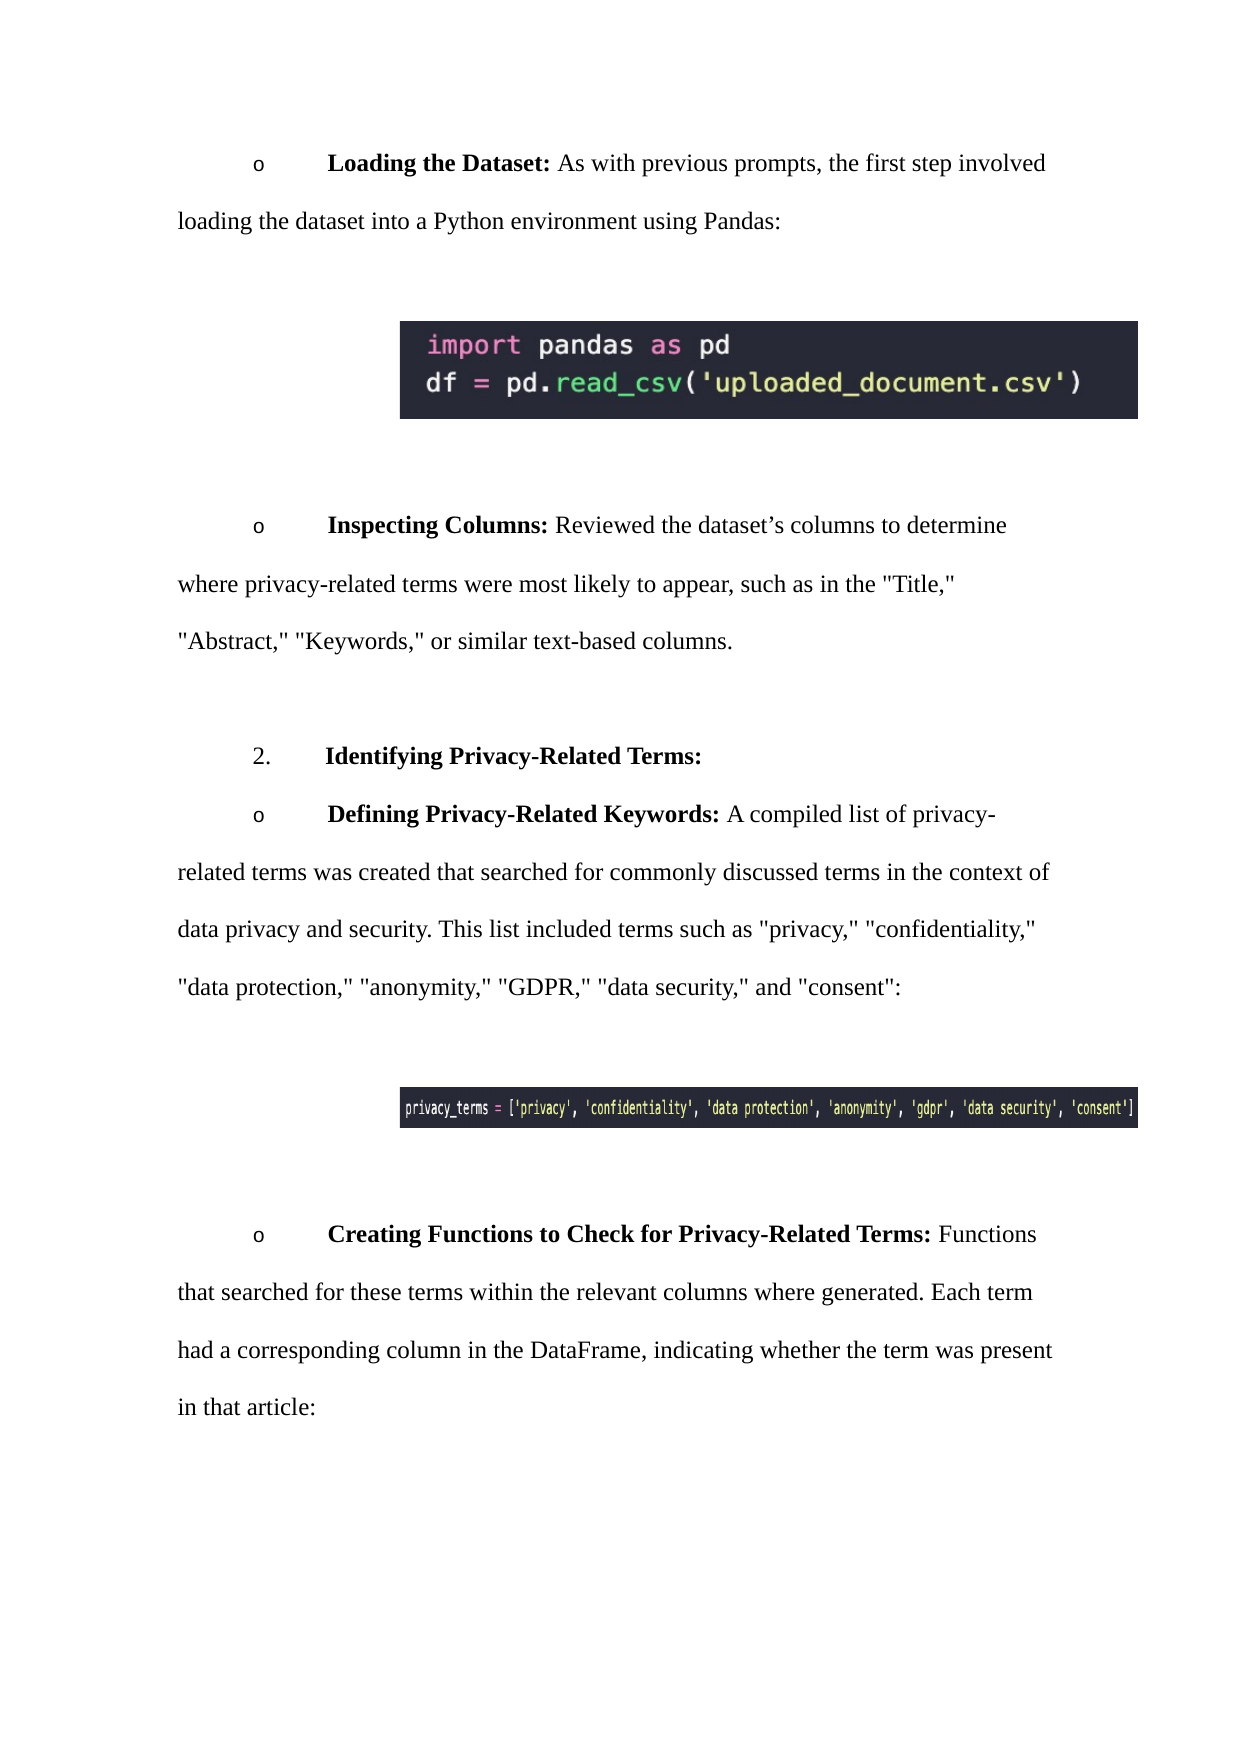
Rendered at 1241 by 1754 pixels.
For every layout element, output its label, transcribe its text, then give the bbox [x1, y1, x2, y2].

list Identifying Privacy-Related Terms: [177, 741, 1063, 770]
list Defining Privacy-Related Keywords: A compiled list of privacy-related terms was created that searched for commonly discussed terms in the context of data privacy and security. This list included terms such as "privacy," "confidentiality," "data protection," "anonymity," "GDPR," "data security," and "consent": [177, 799, 1063, 1001]
picture [399, 321, 1138, 419]
picture [399, 1087, 1138, 1128]
list Loading the Dataset: As with previous prompts, the first step involved loading the dataset into a Python environment using Pandas: [177, 148, 1063, 235]
list Creating Functions to Check for Privacy-Related Terms: Functions that searched for these terms within the relevant columns where generated. Each term had a corresponding column in the DataFrame, indicating whether the term was present in that article: [177, 1219, 1063, 1421]
list Inspecting Columns: Reviewed the dataset’s columns to determine where privacy-related terms were most likely to appear, such as in the "Title," "Abstract," "Keywords," or similar text-based columns. [177, 510, 1063, 655]
